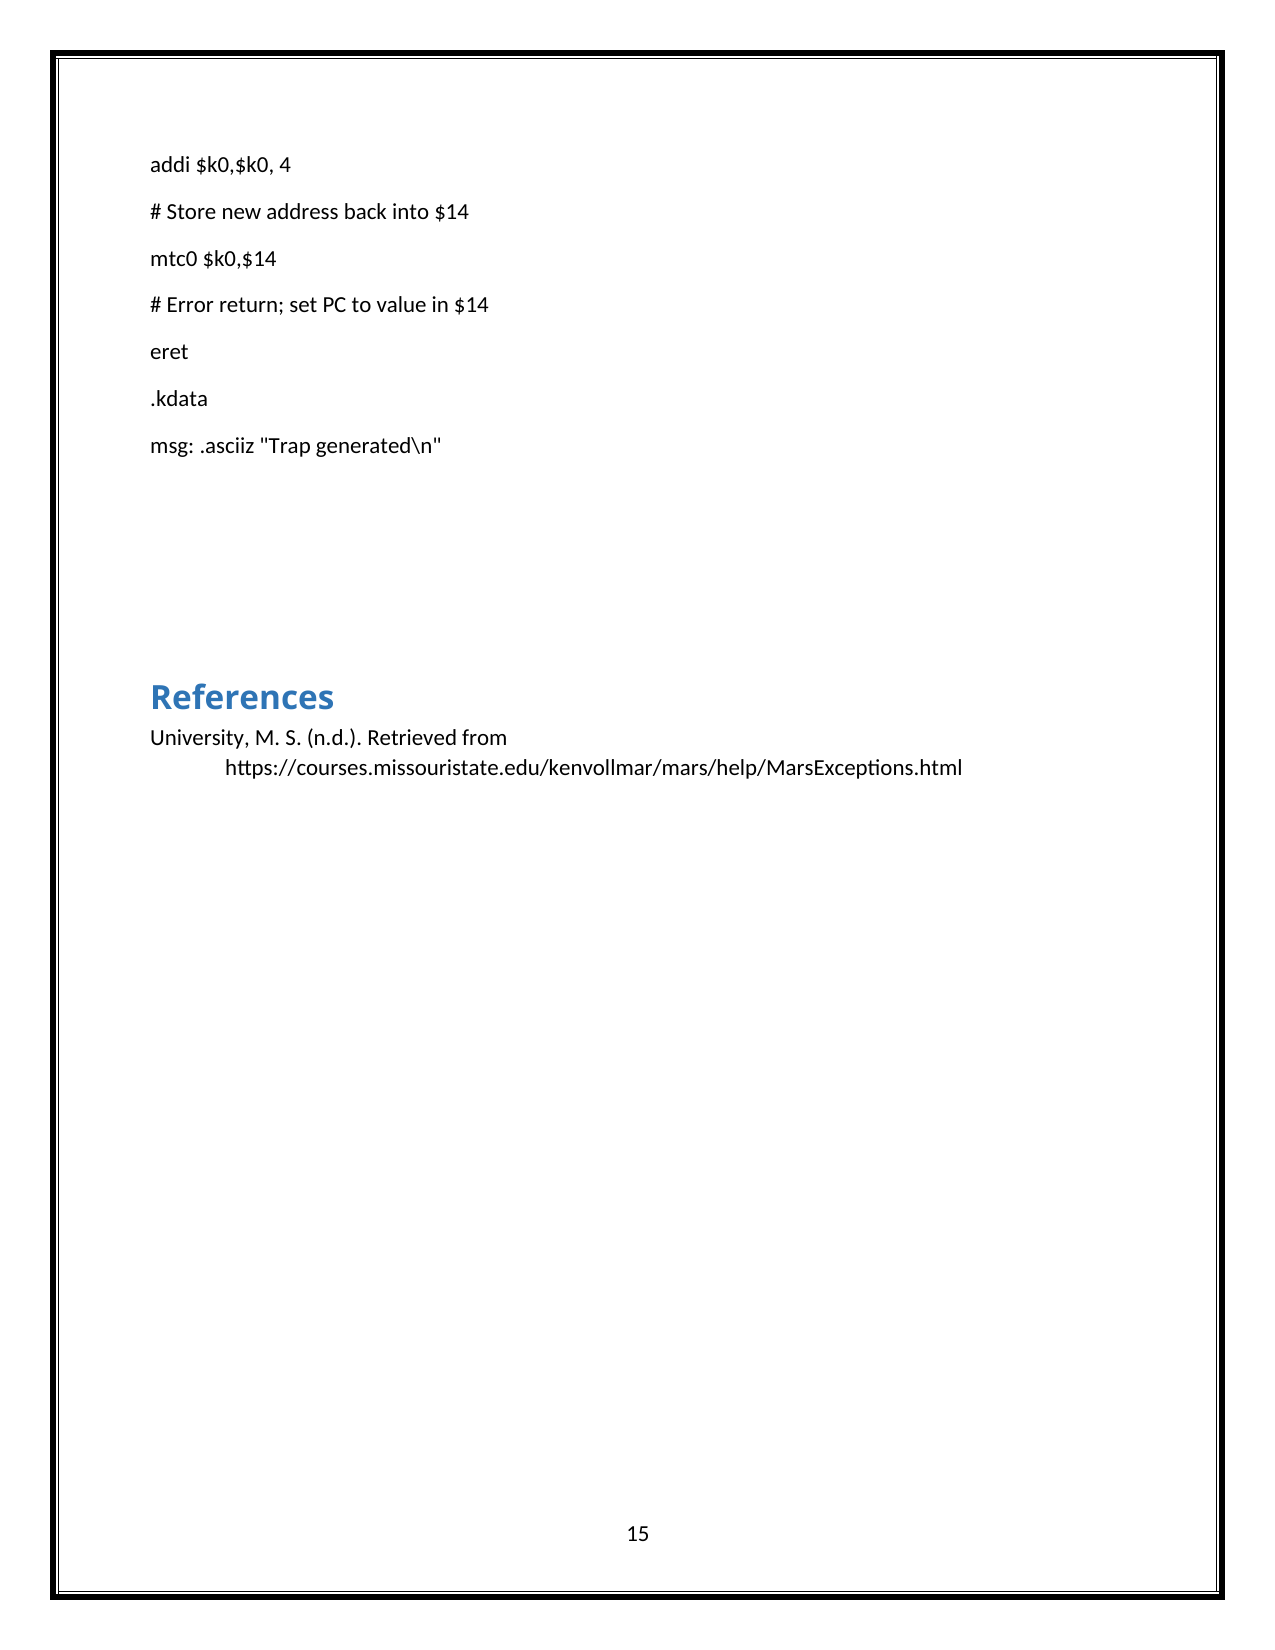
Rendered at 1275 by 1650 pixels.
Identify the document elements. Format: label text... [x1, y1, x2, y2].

text .kdata [150, 384, 1125, 412]
text addi $k0,$k0, 4 [150, 150, 1125, 178]
text # Store new address back into $14 [150, 197, 1125, 225]
text mtc0 $k0,$14 [150, 244, 1125, 272]
text msg: .asciiz "Trap generated\n" [150, 431, 1125, 459]
text # Error return; set PC to value in $14 [150, 291, 1125, 319]
text eret [150, 337, 1125, 366]
